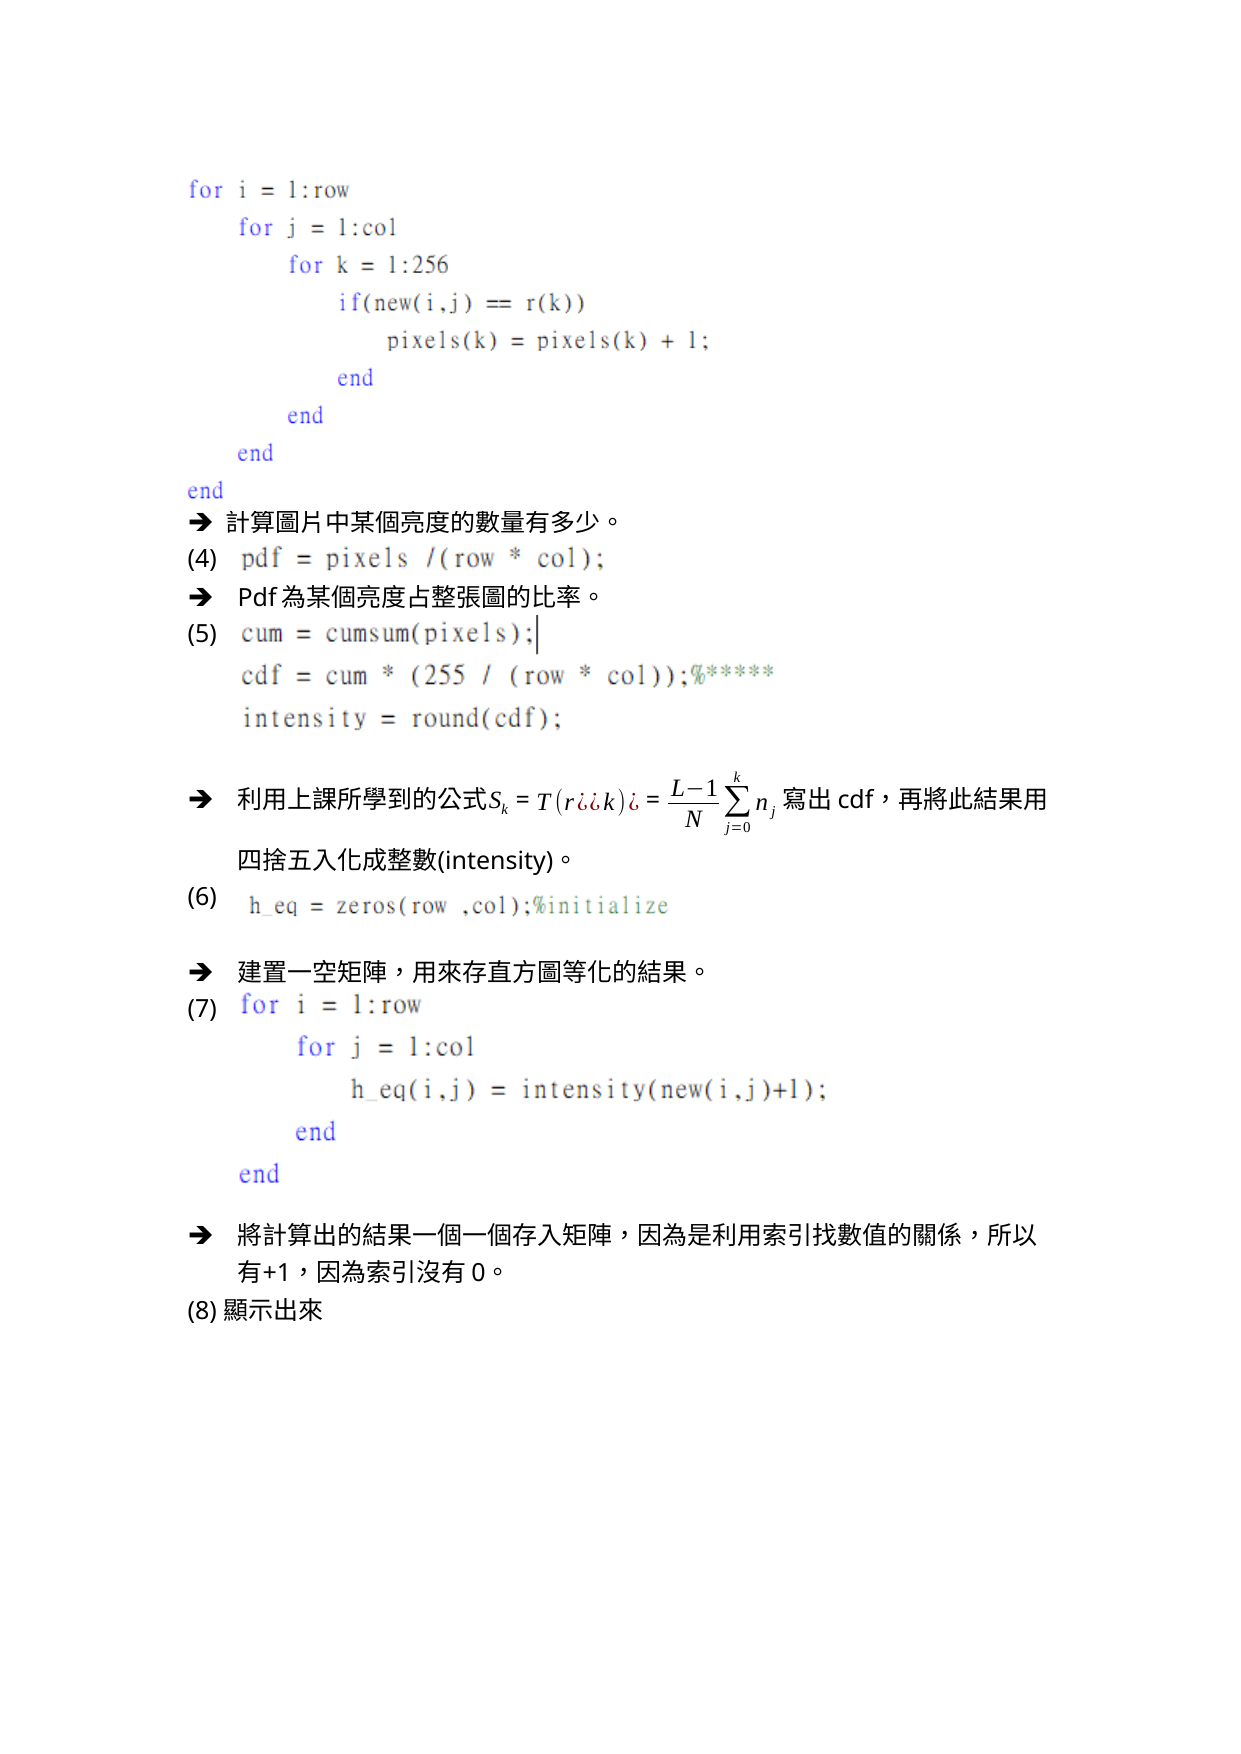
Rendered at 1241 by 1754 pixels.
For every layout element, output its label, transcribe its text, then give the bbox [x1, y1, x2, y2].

picture [187, 170, 752, 511]
list 計算圖片中某個亮度的數量有多少。 [187, 502, 1053, 539]
picture [237, 880, 697, 933]
list Pdf為某個亮度占整張圖的比率。 [187, 577, 1053, 614]
list 建置一空矩陣，用來存直方圖等化的結果。 [187, 952, 1053, 989]
list 利用上課所學到的公式 = = 寫出cdf，再將此結果用四捨五入化成整數(intensity)。 [187, 764, 1053, 877]
picture [235, 540, 609, 580]
text (5) [187, 614, 1053, 652]
list 將計算出的結果一個一個存入矩陣，因為是利用索引找數值的關係，所以有+1，因為索引沒有0。 [187, 1214, 1053, 1289]
picture [230, 615, 790, 746]
picture [237, 990, 847, 1197]
text (7) [187, 989, 1053, 1027]
text (6) [187, 877, 1053, 914]
text (8) 顯示出來 [187, 1289, 1053, 1327]
